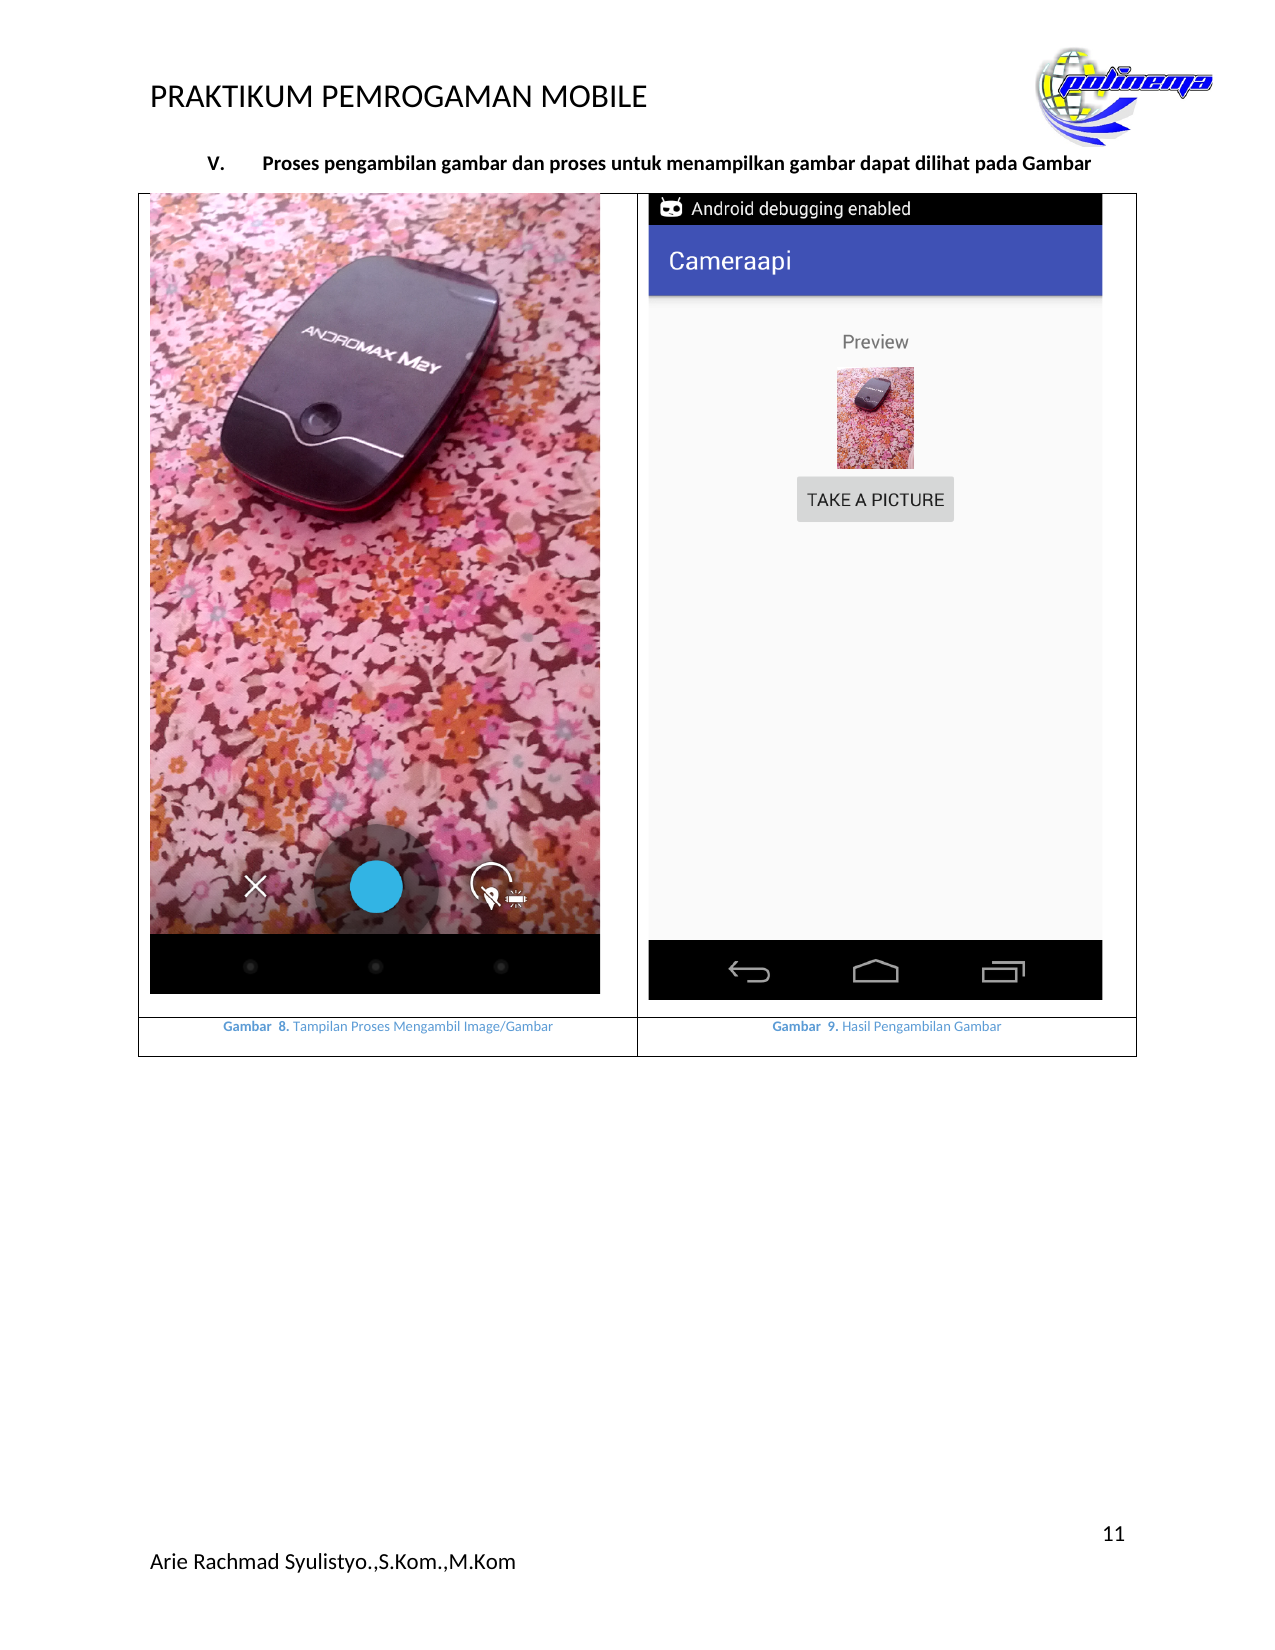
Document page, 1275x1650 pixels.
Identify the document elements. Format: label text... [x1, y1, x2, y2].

table_header [638, 194, 1136, 1017]
table_cell Gambar 9. Hasil Pengambilan Gambar [638, 1018, 1136, 1056]
picture [1034, 46, 1212, 147]
table_cell Gambar 8. Tampilan Proses Mengambil Image/Gambar [139, 1018, 637, 1056]
picture [648, 193, 1103, 1000]
picture [150, 193, 600, 994]
table_header [139, 194, 637, 1017]
list Proses pengambilan gambar dan proses untuk menampilkan gambar dapat dilihat pada Gambar [225, 150, 1125, 175]
